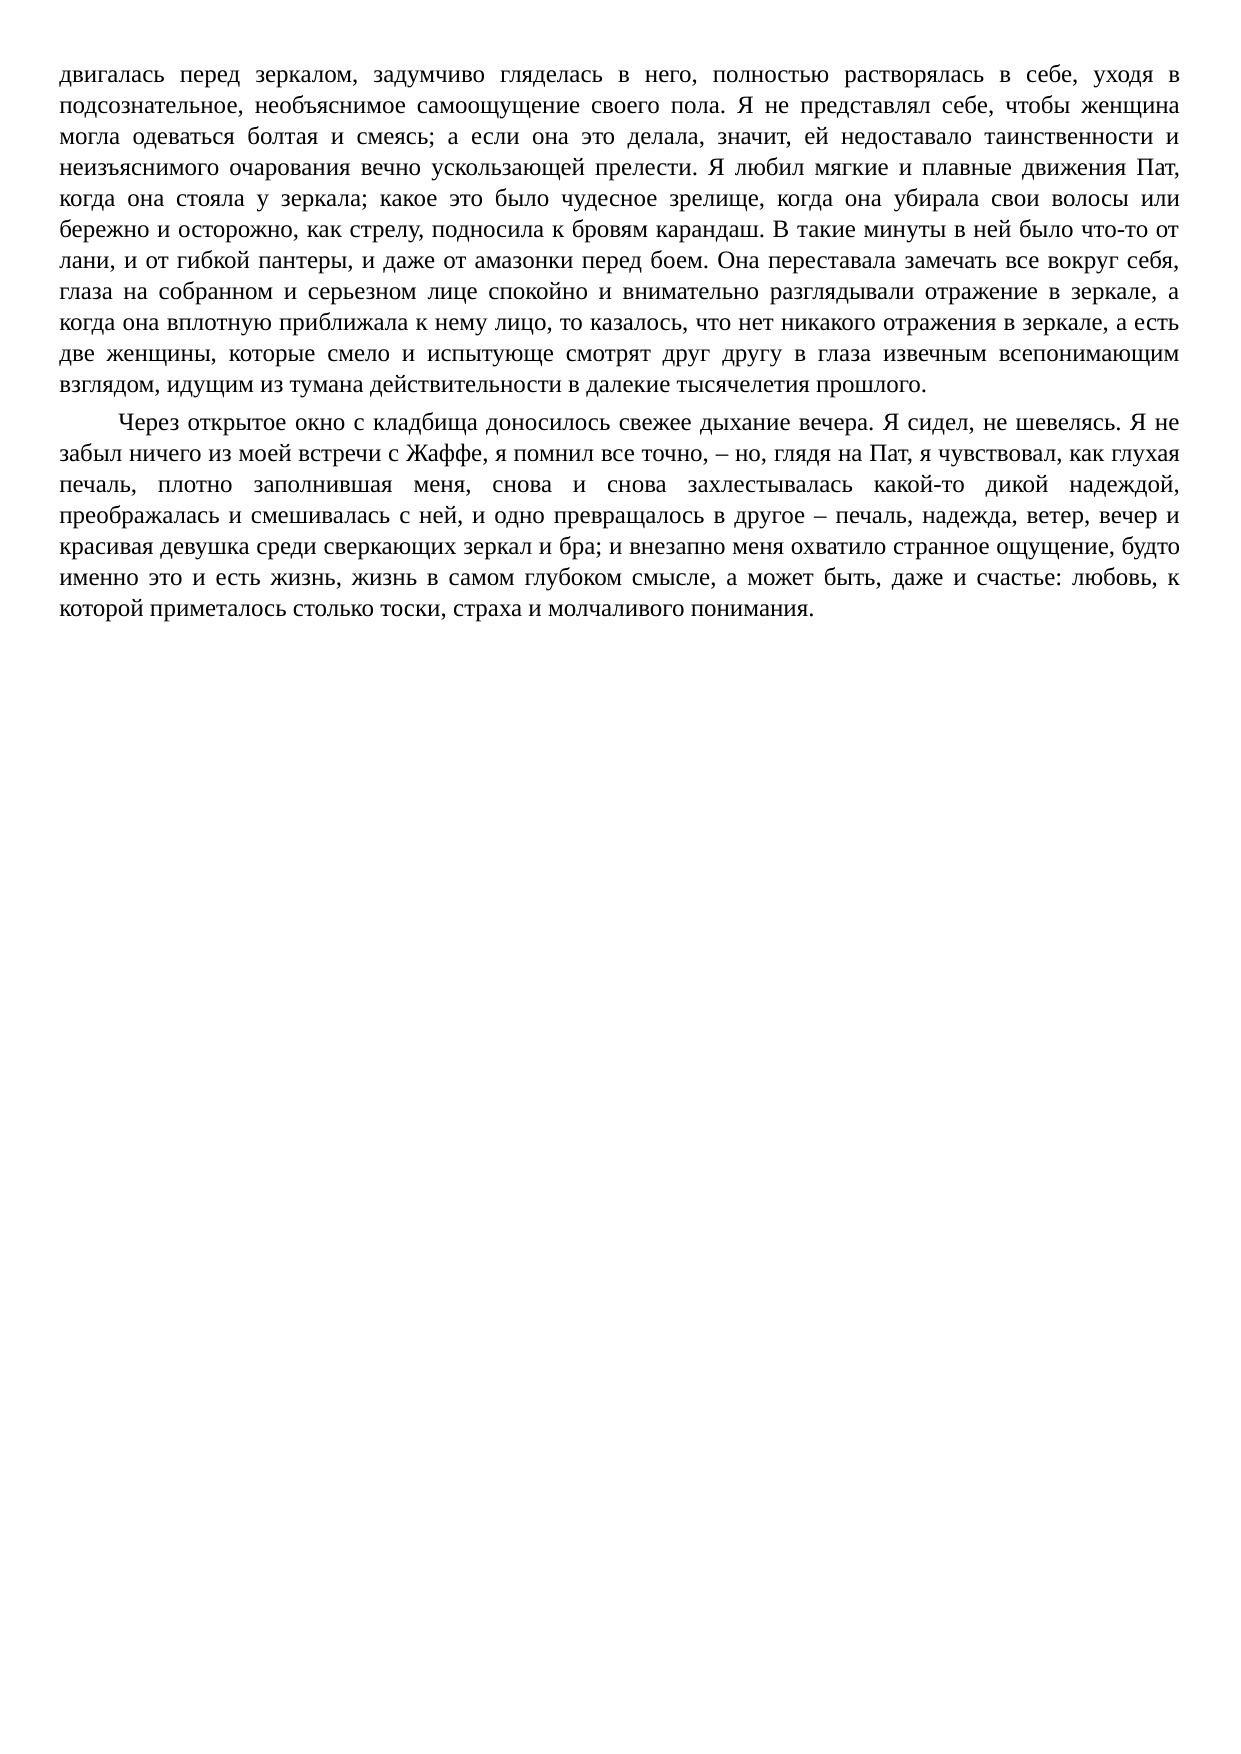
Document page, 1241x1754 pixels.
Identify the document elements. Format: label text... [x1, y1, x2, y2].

text Через открытое окно с кладбища доносилось свежее дыхание вечера. Я сидел, не шевелясь. Я не забыл ничего из моей встречи с Жаффе, я помнил все точно, – но, глядя на Пат, я чувствовал, как глухая печаль, плотно заполнившая меня, снова и снова захлестывалась какой-то дикой надеждой, преображалась и смешивалась с ней, и одно превращалось в другое – печаль, надежда, ветер, вечер и красивая девушка среди сверкающих зеркал и бра; и внезапно меня охватило странное ощущение, будто именно это и есть жизнь, жизнь в самом глубоком смысле, а может быть, даже и счастье: любовь, к которой приметалось столько тоски, страха и молчаливого понимания. [59, 407, 1181, 622]
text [59, 59, 1181, 398]
